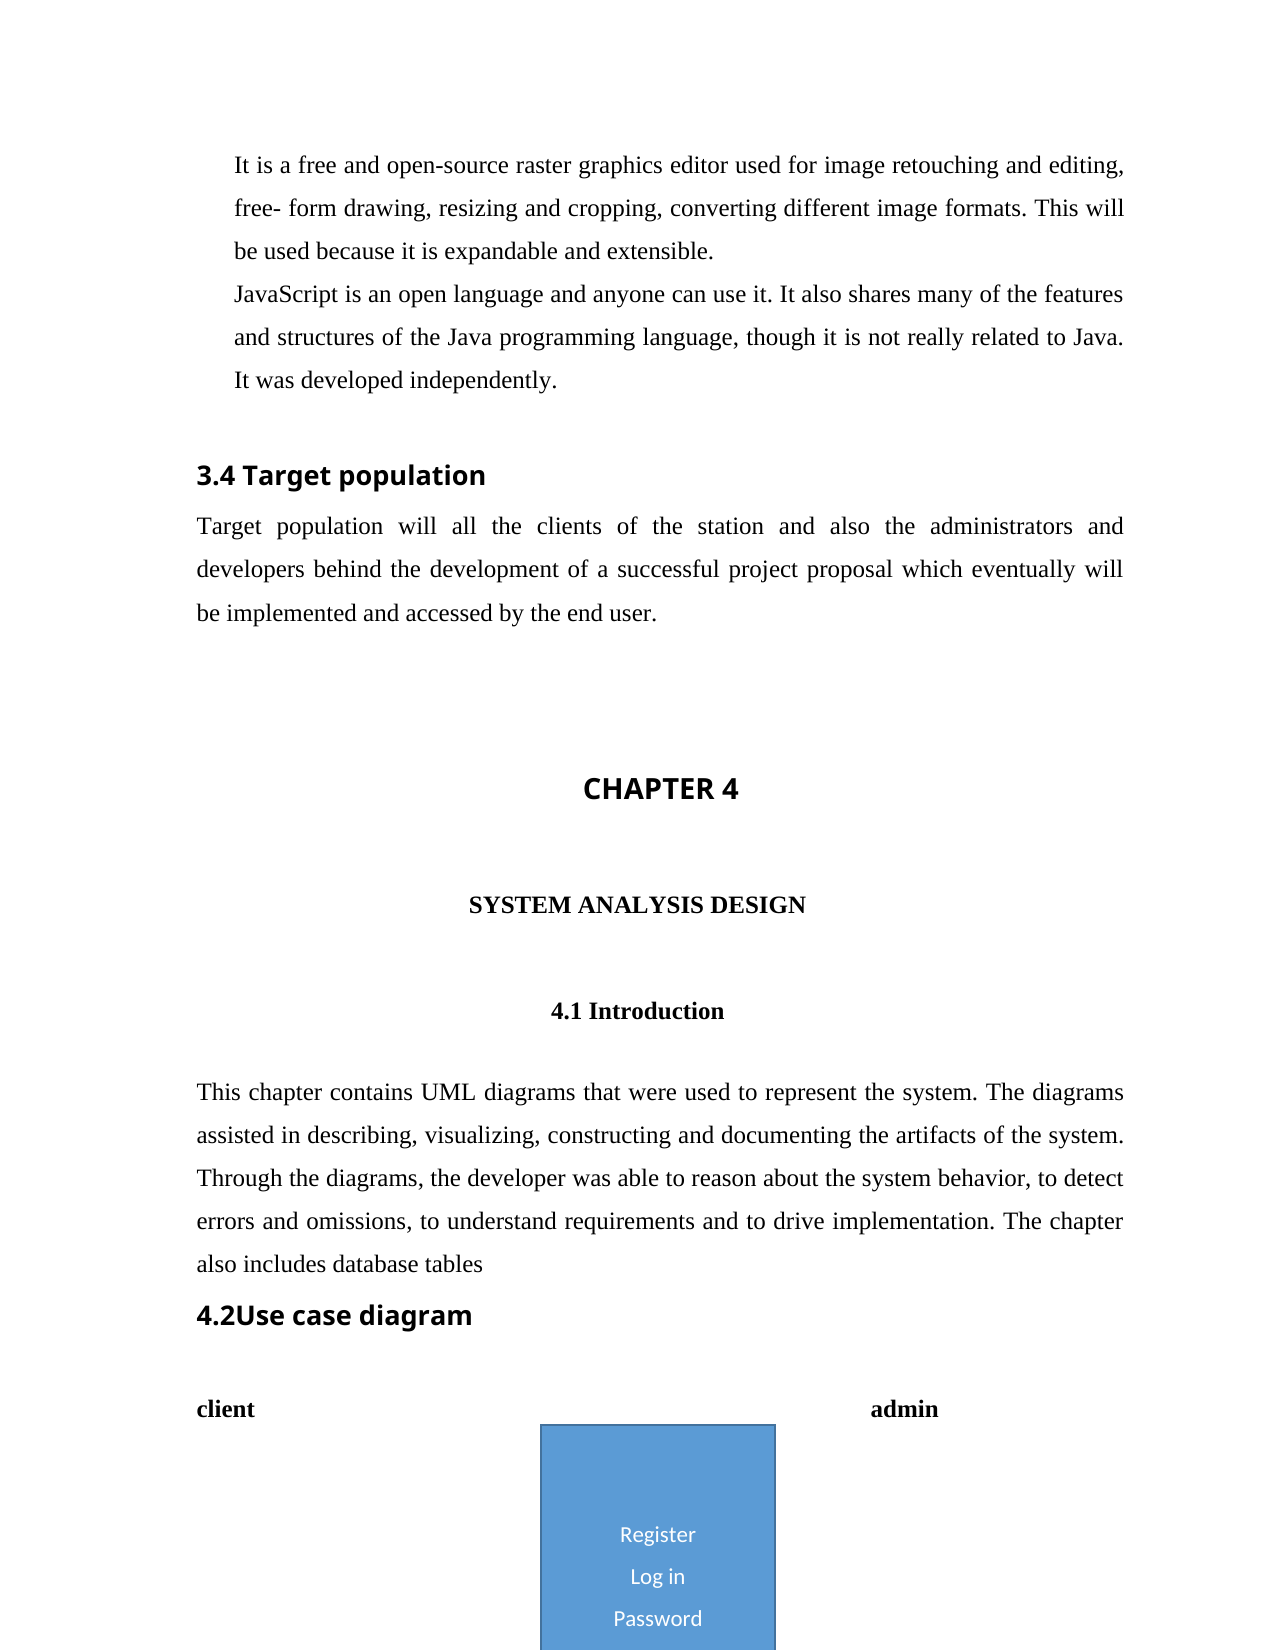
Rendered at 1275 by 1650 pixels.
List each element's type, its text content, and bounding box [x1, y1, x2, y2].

subtitle CHAPTER 4 [196, 769, 1125, 808]
text client admin [196, 1394, 1125, 1423]
text It is a free and open-source raster graphics editor used for image retouching and editing, free- form drawing, resizing and cropping, converting different image formats. This will be used because it is expandable and extensible. [234, 150, 1125, 265]
subtitle 4.2Use case diagram [196, 1297, 1125, 1333]
text JavaScript is an open language and anyone can use it. It also shares many of the features and structures of the Java programming language, though it is not really related to Java. It was developed independently. [234, 279, 1125, 394]
subtitle 3.4 Target population [196, 456, 1125, 493]
subtitle SYSTEM ANALYSIS DESIGN [150, 891, 1125, 919]
text This chapter contains UML diagrams that were used to represent the system. The diagrams assisted in describing, visualizing, constructing and documenting the artifacts of the system. Through the diagrams, the developer was able to reason about the system behavior, to detect errors and omissions, to understand requirements and to drive implementation. The chapter also includes database tables [196, 1077, 1125, 1278]
subtitle 4.1 Introduction [150, 996, 1125, 1025]
text Target population will all the clients of the station and also the administrators and developers behind the development of a successful project proposal which eventually will be implemented and accessed by the end user. [196, 511, 1125, 626]
